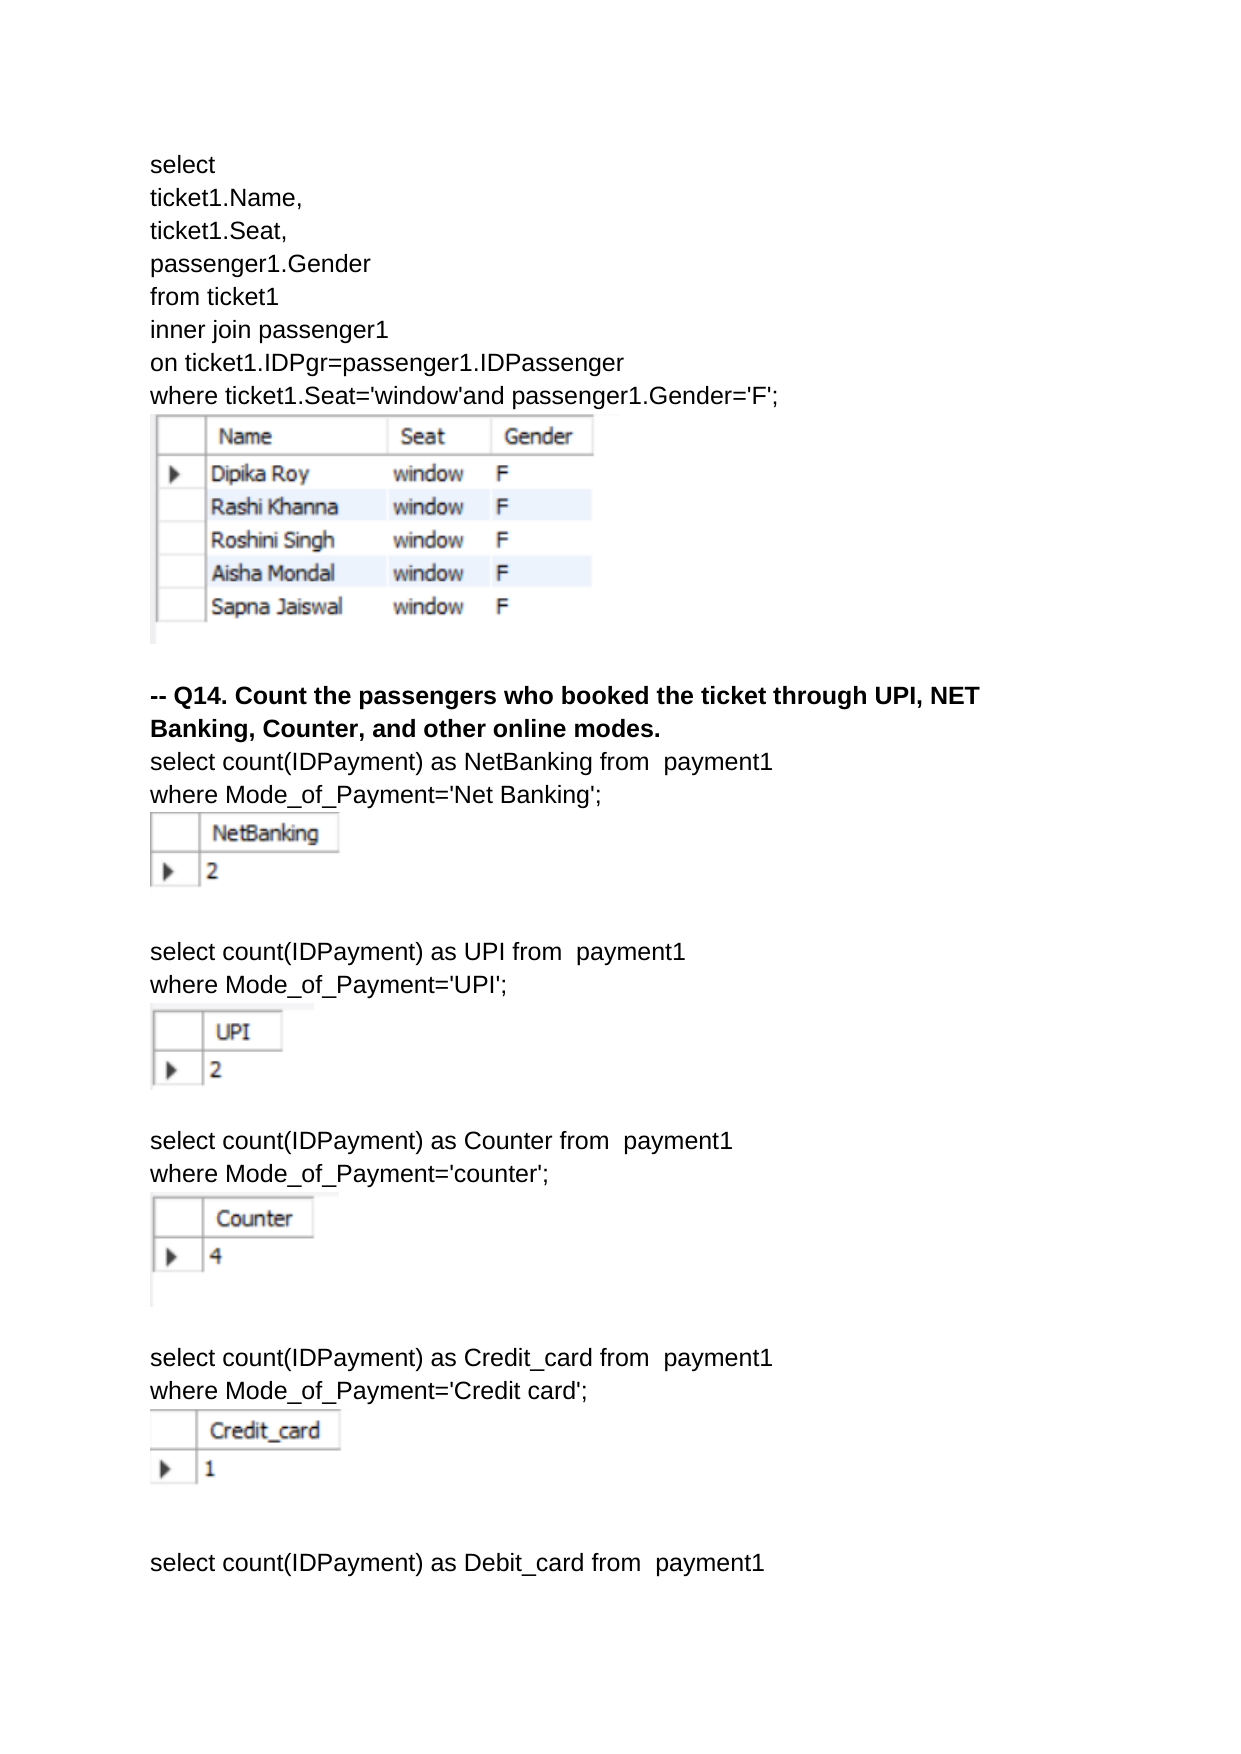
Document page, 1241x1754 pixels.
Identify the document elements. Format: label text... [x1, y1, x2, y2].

text select count(IDPayment) as NetBanking from payment1 [150, 747, 1090, 776]
picture [150, 1409, 357, 1511]
picture [150, 812, 361, 901]
picture [150, 1003, 314, 1090]
text inner join passenger1 [150, 315, 1090, 344]
text from ticket1 [150, 282, 1090, 311]
picture [150, 1192, 339, 1307]
text where Mode_of_Payment='counter'; [150, 1159, 1090, 1188]
text select [150, 150, 1090, 179]
text ticket1.Seat, [150, 216, 1090, 245]
text on ticket1.IDPgr=passenger1.IDPassenger [150, 348, 1090, 377]
text where Mode_of_Payment='Credit card'; [150, 1376, 1090, 1405]
text select count(IDPayment) as Counter from payment1 [150, 1126, 1090, 1155]
text passenger1.Gender [150, 249, 1090, 278]
text where ticket1.Seat='window'and passenger1.Gender='F'; [150, 381, 1090, 410]
text where Mode_of_Payment='UPI'; [150, 970, 1090, 999]
text select count(IDPayment) as Debit_card from payment1 [150, 1547, 1090, 1576]
text select count(IDPayment) as Credit_card from payment1 [150, 1343, 1090, 1372]
text select count(IDPayment) as UPI from payment1 [150, 937, 1090, 966]
text ticket1.Name, [150, 183, 1090, 212]
text -- Q14. Count the passengers who booked the ticket through UPI, NET Banking, Counter, and other online modes. [150, 681, 1090, 742]
text where Mode_of_Payment='Net Banking'; [150, 780, 1090, 808]
picture [150, 414, 619, 644]
